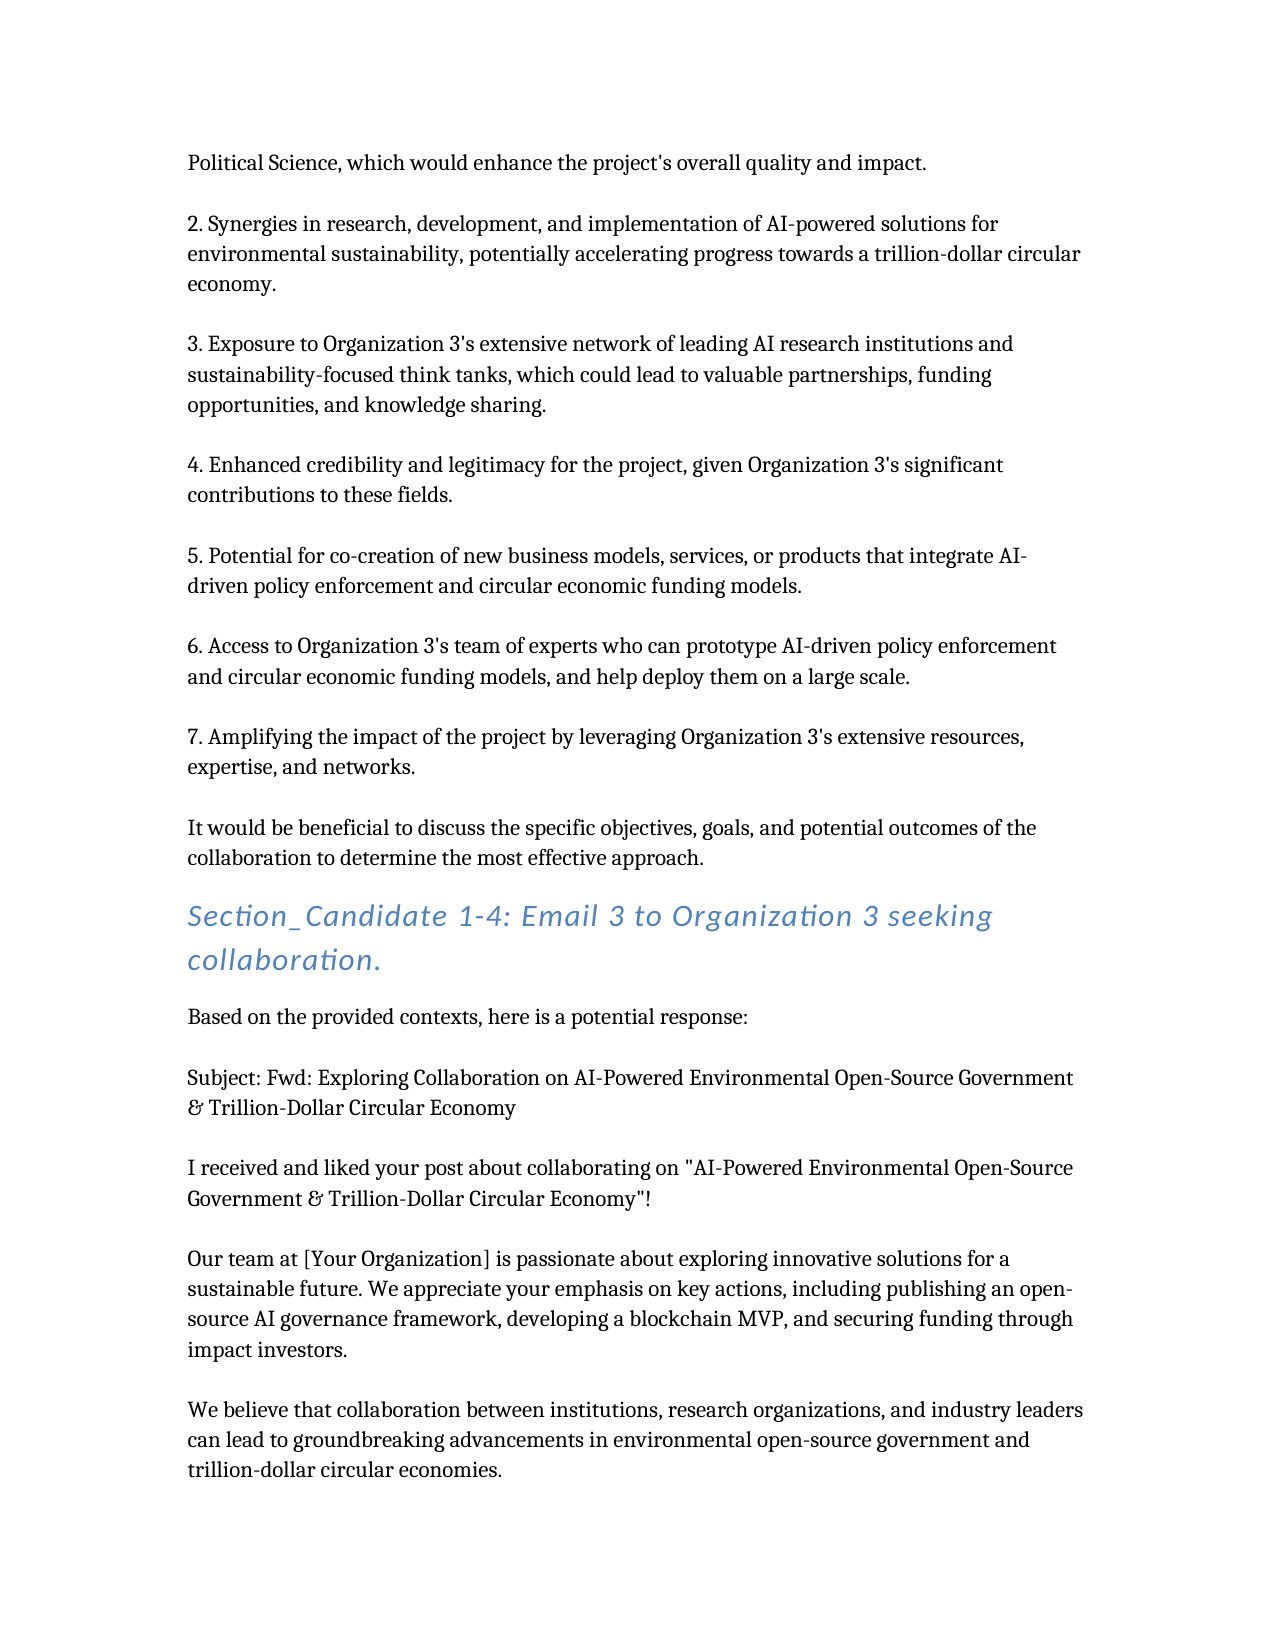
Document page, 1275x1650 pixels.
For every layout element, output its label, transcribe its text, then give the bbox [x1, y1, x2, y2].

subtitle Section_Candidate 1-4: Email 3 to Organization 3 seeking collaboration. [187, 896, 1087, 978]
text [187, 1004, 1087, 1484]
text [187, 150, 1087, 871]
